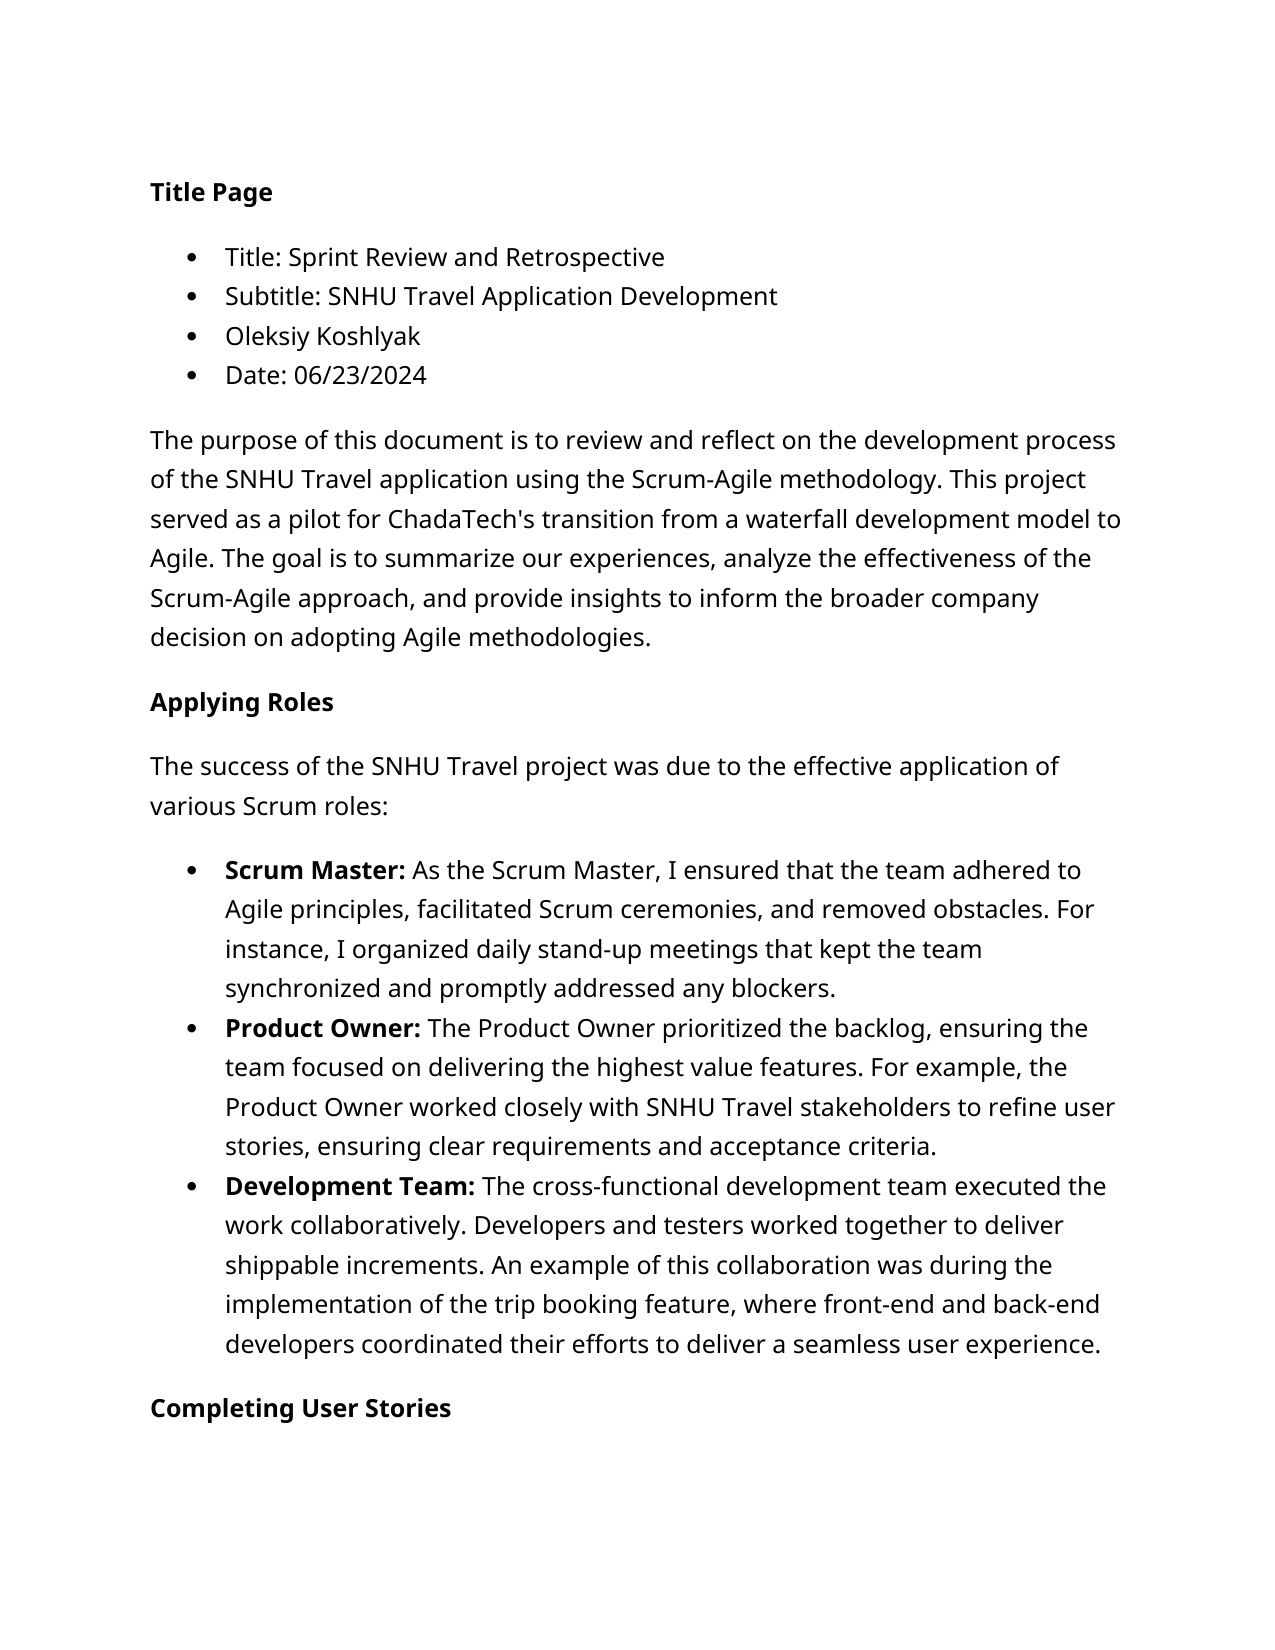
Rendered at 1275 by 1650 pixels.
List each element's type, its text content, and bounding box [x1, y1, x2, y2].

text Title Page [150, 175, 1125, 209]
text Completing User Stories [150, 1391, 1125, 1425]
text The success of the SNHU Travel project was due to the effective application of various Scrum roles: [150, 749, 1125, 822]
list Oleksiy Koshlyak [187, 318, 1125, 352]
list Title: Sprint Review and Retrospective [187, 239, 1125, 273]
list Scrum Master: As the Scrum Master, I ensured that the team adhered to Agile principles, facilitated Scrum ceremonies, and removed obstacles. For instance, I organized daily stand-up meetings that kept the team synchronized and promptly addressed any blockers. [187, 853, 1125, 1005]
list Product Owner: The Product Owner prioritized the backlog, ensuring the team focused on delivering the highest value features. For example, the Product Owner worked closely with SNHU Travel stakeholders to refine user stories, ensuring clear requirements and acceptance criteria. [187, 1011, 1125, 1163]
text The purpose of this document is to review and reflect on the development process of the SNHU Travel application using the Scrum-Agile methodology. This project served as a pilot for ChadaTech's transition from a waterfall development model to Agile. The goal is to summarize our experiences, analyze the effectiveness of the Scrum-Agile approach, and provide insights to inform the broader company decision on adopting Agile methodologies. [150, 422, 1125, 654]
text Applying Roles [150, 684, 1125, 718]
list Development Team: The cross-functional development team executed the work collaboratively. Developers and testers worked together to deliver shippable increments. An example of this collaboration was during the implementation of the trip booking feature, where front-end and back-end developers coordinated their efforts to deliver a seamless user experience. [187, 1168, 1125, 1361]
list Date: 06/23/2024 [187, 358, 1125, 392]
list Subtitle: SNHU Travel Application Development [187, 279, 1125, 313]
